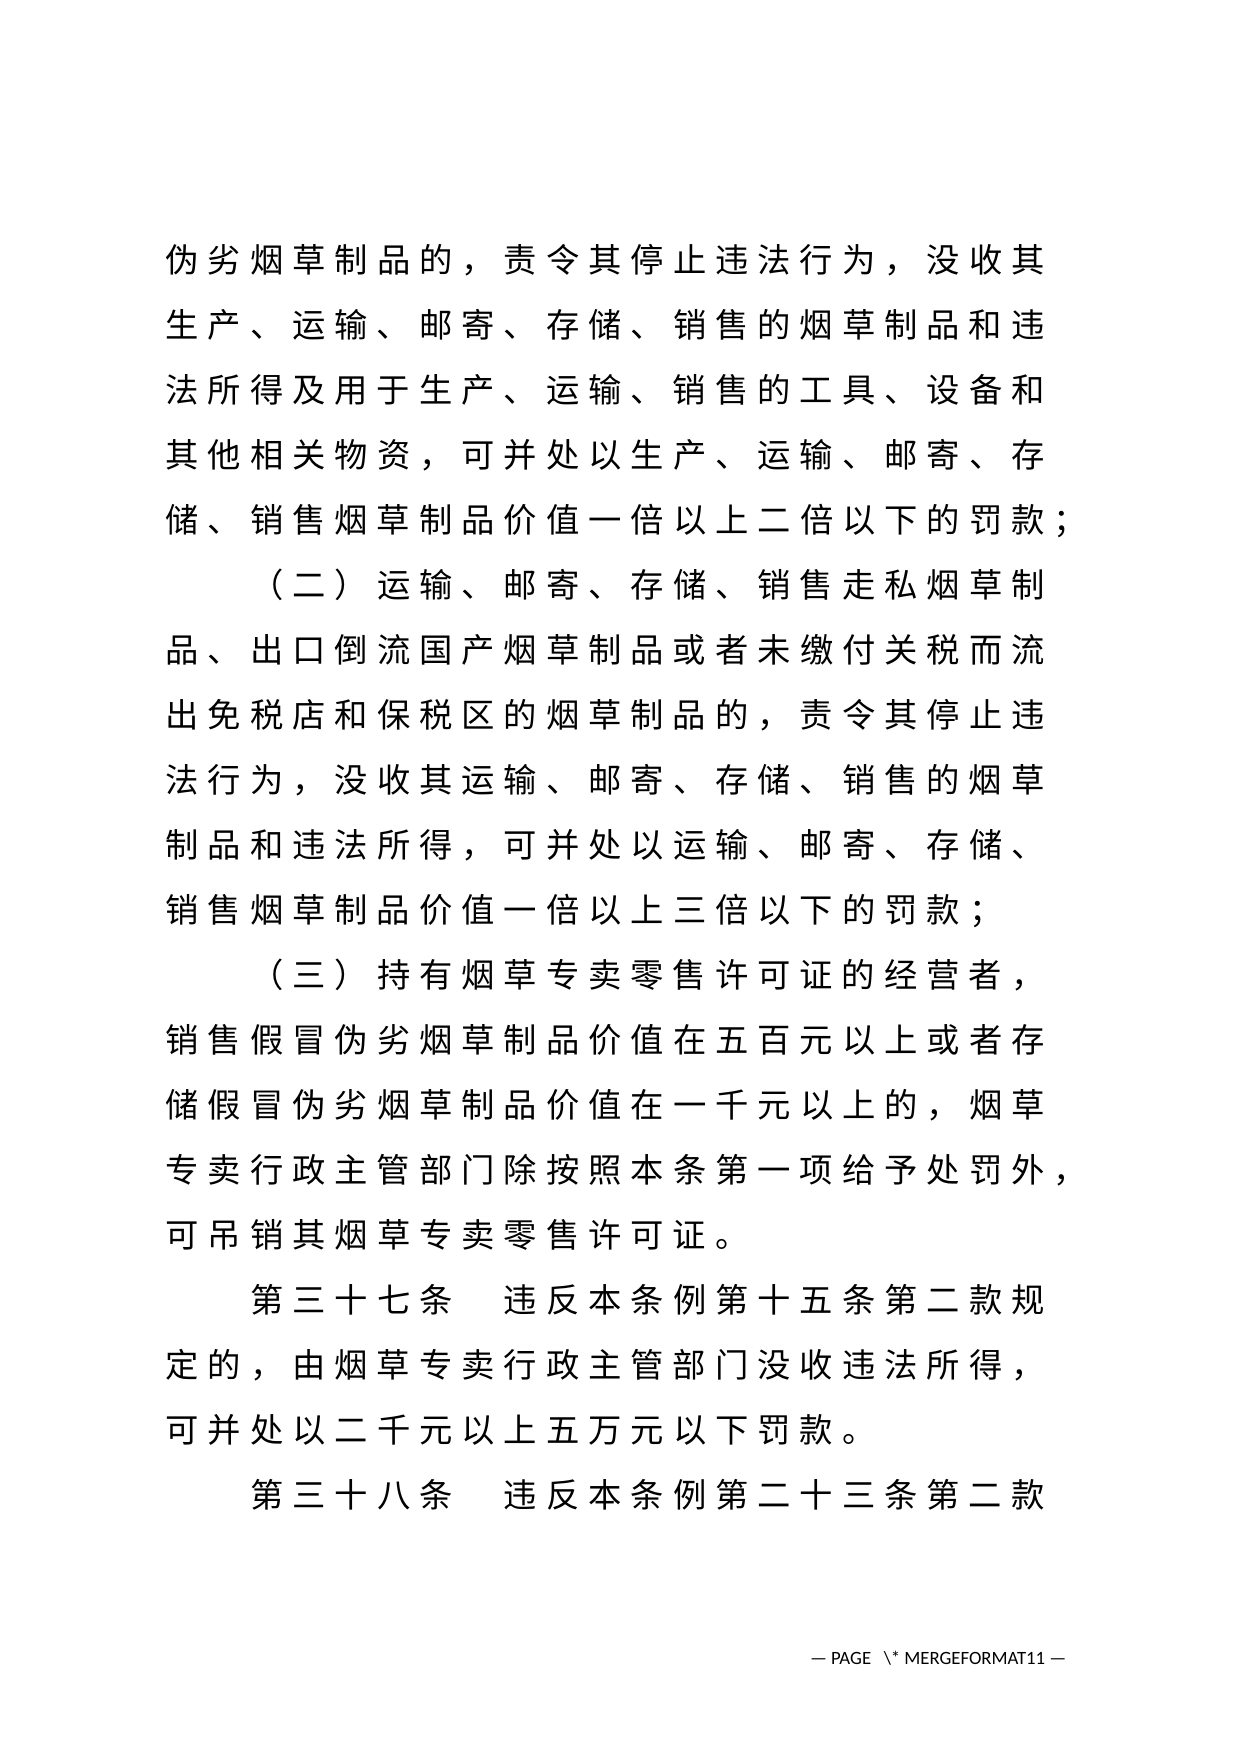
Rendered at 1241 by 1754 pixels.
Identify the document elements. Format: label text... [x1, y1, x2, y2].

text （二）运输、邮寄、存储、销售走私烟草制品、出口倒流国产烟草制品或者未缴付关税而流出免税店和保税区的烟草制品的，责令其停止违法行为，没收其运输、邮寄、存储、销售的烟草制品和违法所得，可并处以运输、邮寄、存储、销售烟草制品价值一倍以上三倍以下的罚款； [165, 551, 1075, 941]
text 第三十七条 违反本条例第十五条第二款规定的，由烟草专卖行政主管部门没收违法所得，可并处以二千元以上五万元以下罚款。 [165, 1266, 1075, 1461]
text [165, 226, 1075, 551]
text （三）持有烟草专卖零售许可证的经营者，销售假冒伪劣烟草制品价值在五百元以上或者存储假冒伪劣烟草制品价值在一千元以上的，烟草专卖行政主管部门除按照本条第一项给予处罚外，可吊销其烟草专卖零售许可证。 [165, 941, 1075, 1266]
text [165, 1461, 1075, 1526]
